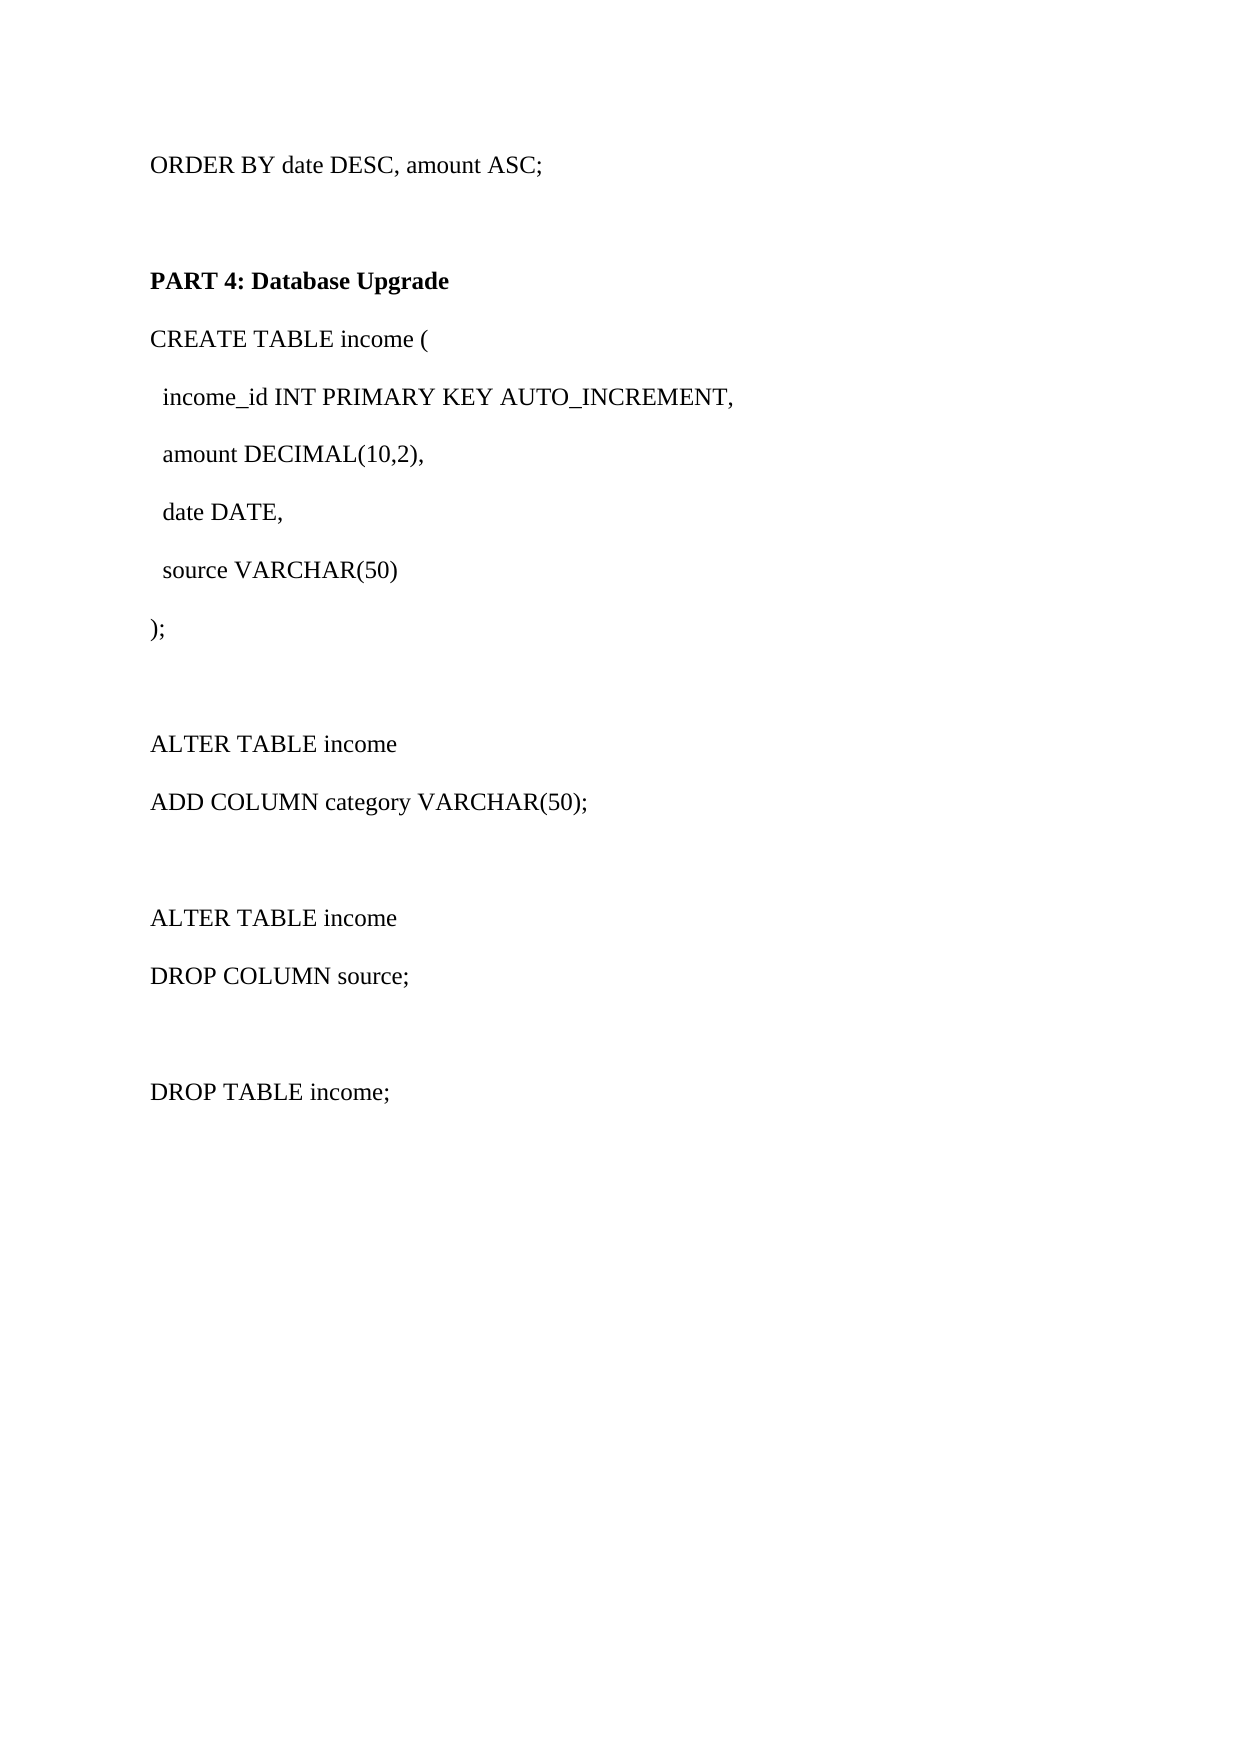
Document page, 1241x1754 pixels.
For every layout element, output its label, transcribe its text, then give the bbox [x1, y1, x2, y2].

text ALTER TABLE income [150, 729, 1090, 758]
text income_id INT PRIMARY KEY AUTO_INCREMENT, [150, 382, 1090, 410]
text DROP COLUMN source; [150, 961, 1090, 989]
text ); [150, 613, 1090, 642]
text DROP TABLE income; [150, 1077, 1090, 1105]
text ADD COLUMN category VARCHAR(50); [150, 787, 1090, 816]
text amount DECIMAL(10,2), [150, 439, 1090, 468]
text ALTER TABLE income [150, 903, 1090, 932]
text ORDER BY date DESC, amount ASC; [150, 150, 1090, 179]
text CREATE TABLE income ( [150, 324, 1090, 352]
text PART 4: Database Upgrade [150, 266, 1090, 294]
text date DATE, [150, 497, 1090, 526]
text source VARCHAR(50) [150, 555, 1090, 584]
